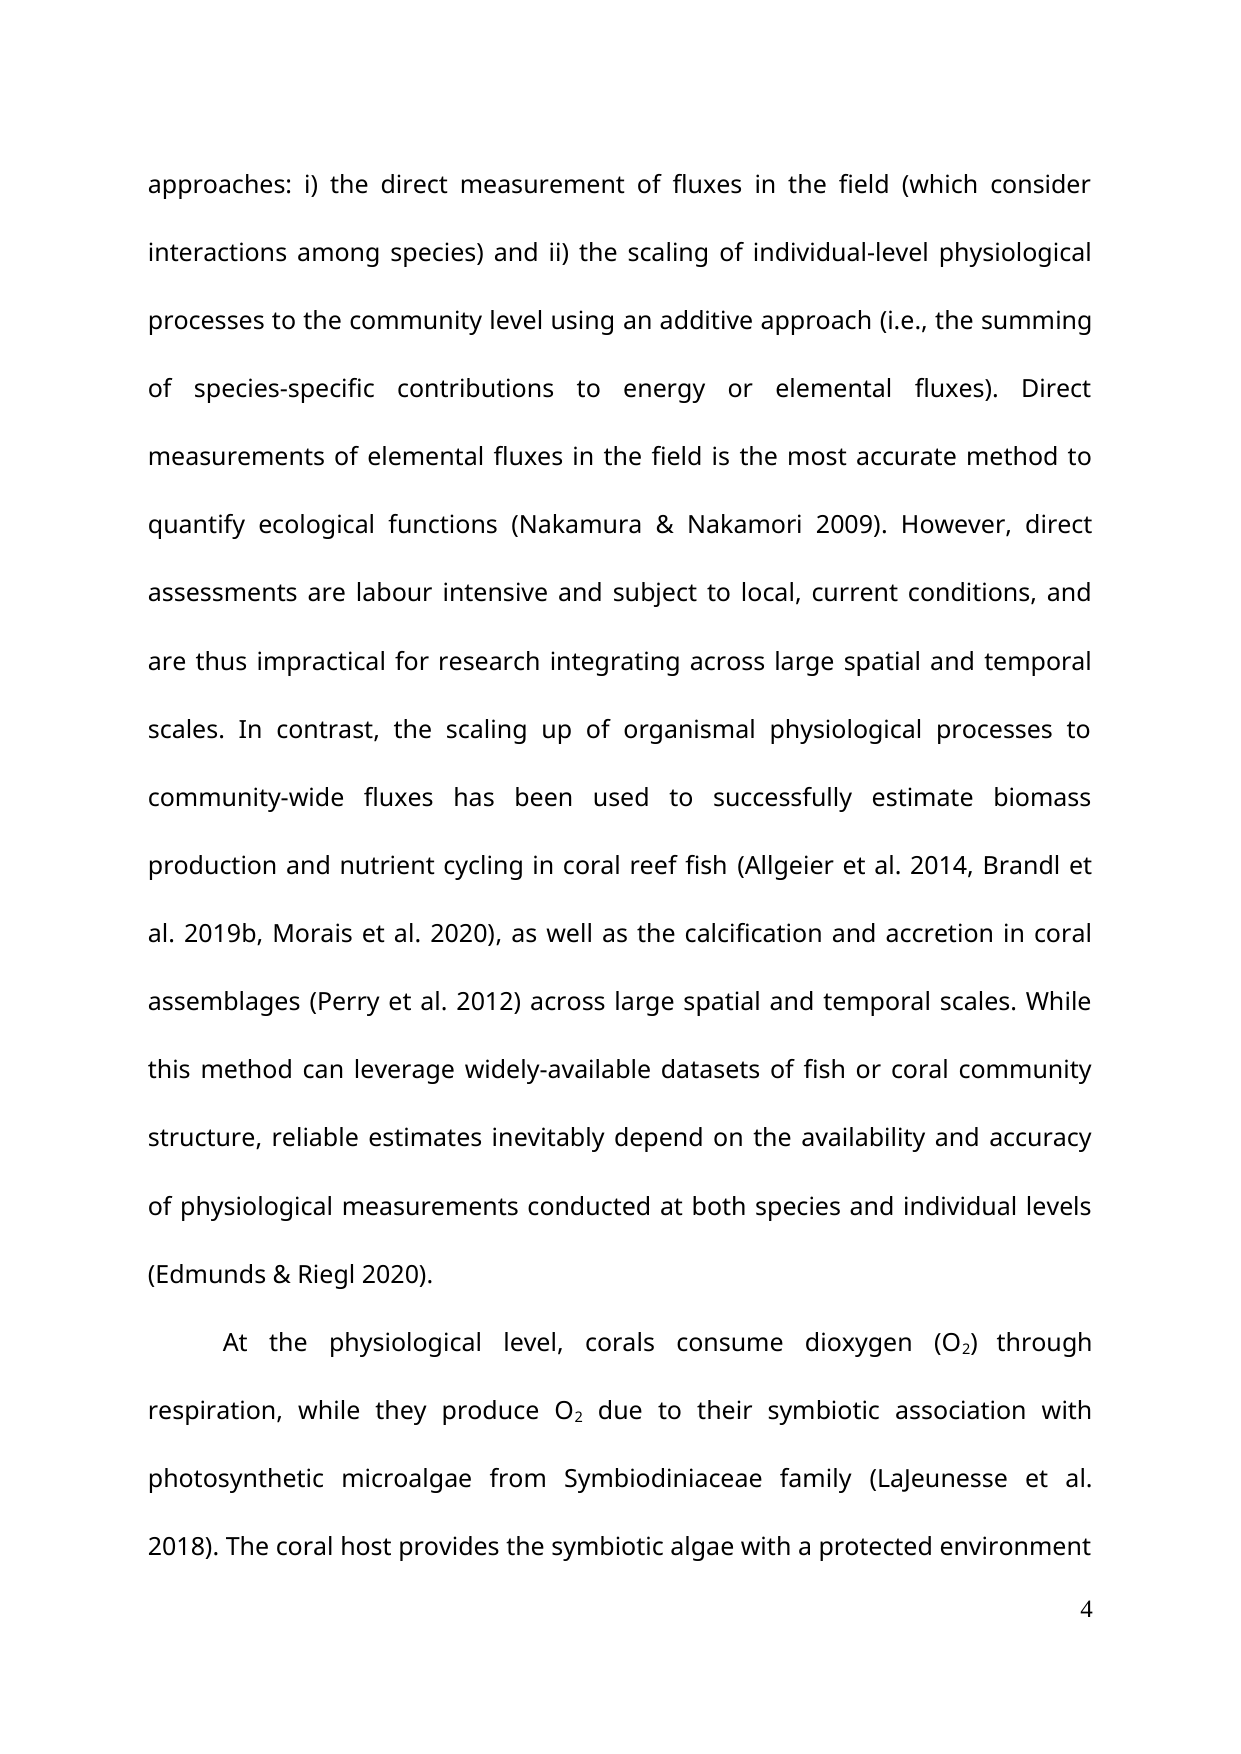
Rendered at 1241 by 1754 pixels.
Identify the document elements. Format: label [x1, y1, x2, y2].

text [148, 166, 1093, 1290]
text [148, 1324, 1093, 1563]
